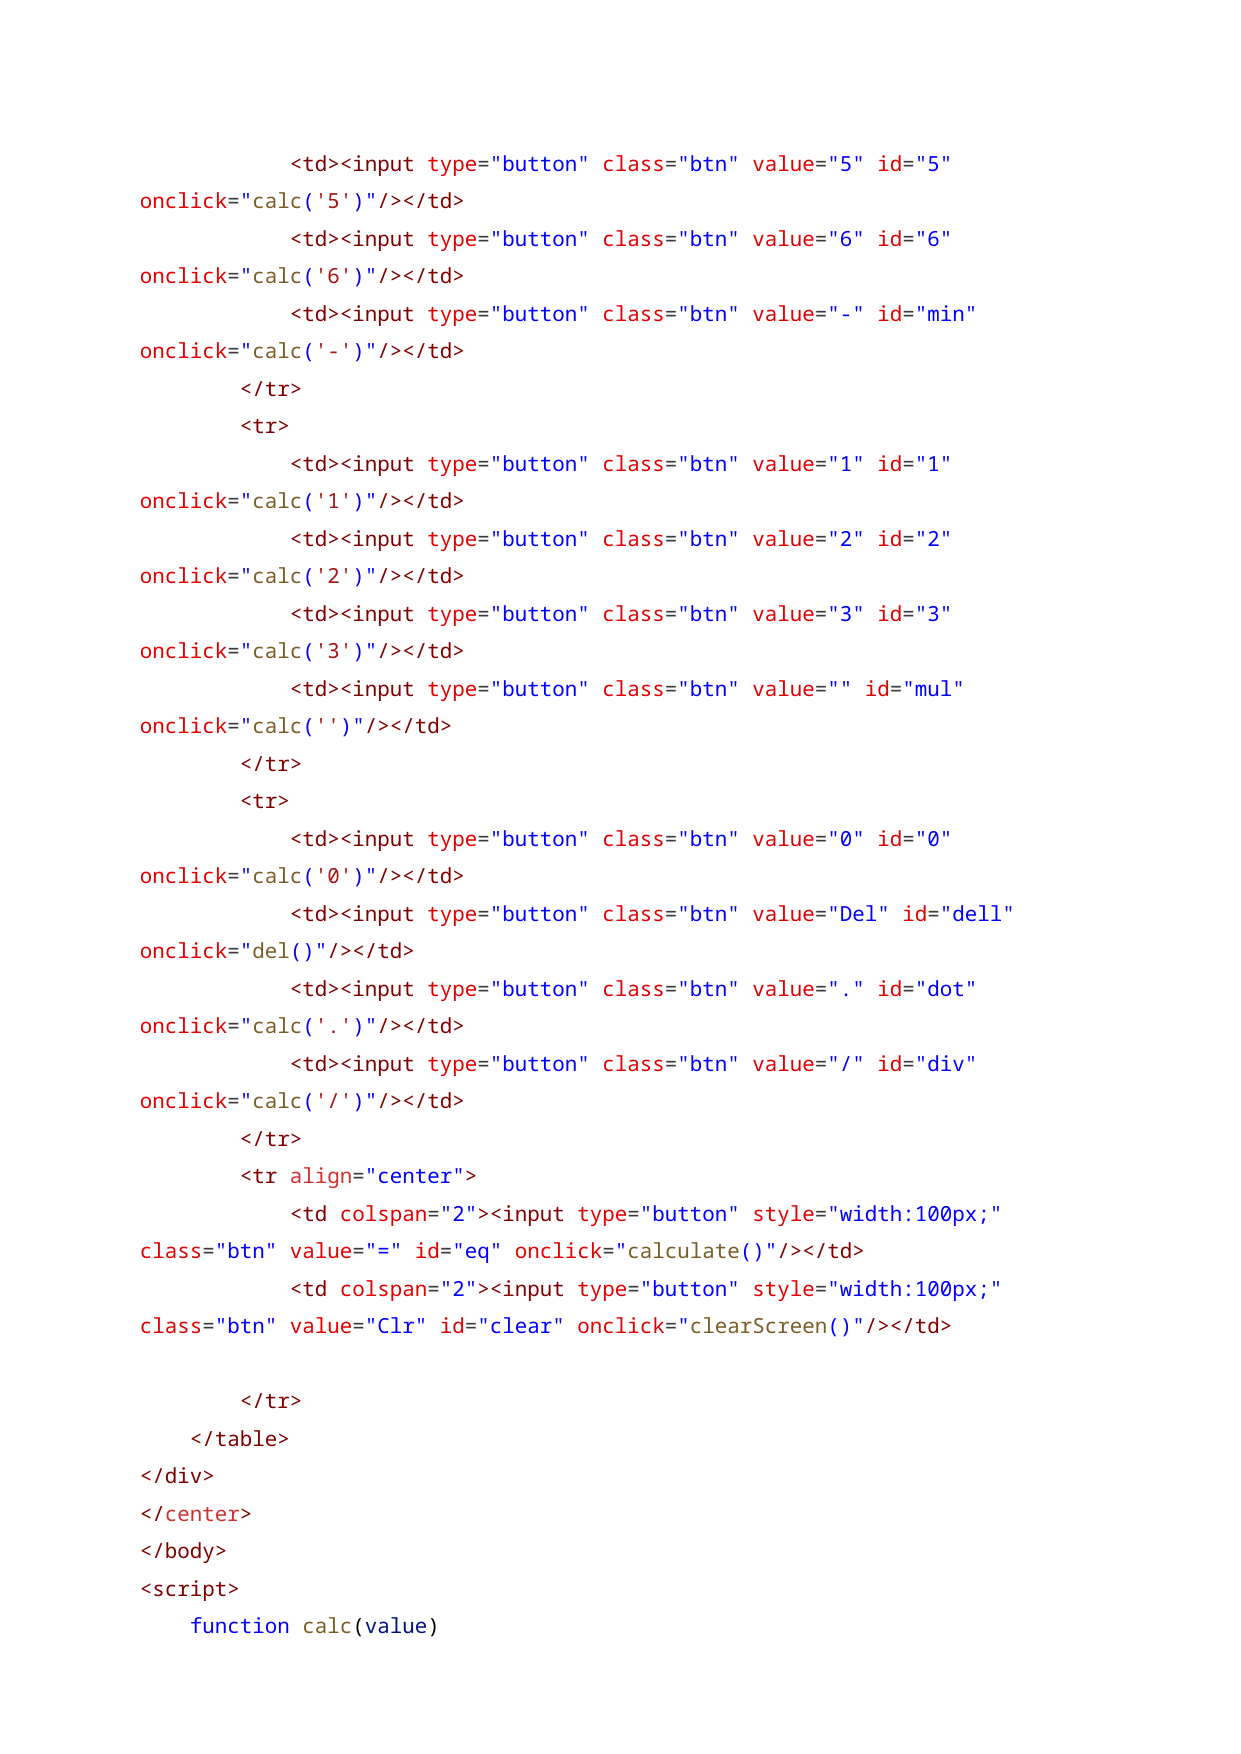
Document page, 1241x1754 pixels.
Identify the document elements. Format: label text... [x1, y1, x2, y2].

text <td><input type="button" class="btn" value="2" id="2" onclick="calc('2')"/></td> [139, 514, 1103, 589]
text <td><input type="button" class="btn" value="-" id="min" onclick="calc('-')"/></td> [139, 289, 1103, 364]
text <td><input type="button" class="btn" value="3" id="3" onclick="calc('3')"/></td> [139, 589, 1103, 664]
text </center> [139, 1489, 1103, 1527]
text <td><input type="button" class="btn" value="." id="dot" onclick="calc('.')"/></td> [139, 964, 1103, 1039]
text <script> [139, 1564, 1103, 1602]
text <td><input type="button" class="btn" value="1" id="1" onclick="calc('1')"/></td> [139, 439, 1103, 514]
text </tr> [139, 1377, 1103, 1414]
text <tr> [139, 402, 1103, 439]
text function calc(value) [139, 1602, 1103, 1639]
text <tr align="center"> [139, 1152, 1103, 1189]
text <td><input type="button" class="btn" value="/" id="div" onclick="calc('/')"/></td> [139, 1039, 1103, 1114]
text <td><input type="button" class="btn" value="Del" id="dell" onclick="del()"/></td> [139, 889, 1103, 964]
text <td colspan="2"><input type="button" style="width:100px;" class="btn" value="Clr" id="clear" onclick="clearScreen()"/></td> [139, 1264, 1103, 1339]
text <tr> [139, 777, 1103, 814]
text </tr> [139, 1114, 1103, 1152]
text </tr> [139, 364, 1103, 402]
text </tr> [139, 739, 1103, 777]
text </body> [139, 1527, 1103, 1564]
text </table> [139, 1414, 1103, 1452]
text <td><input type="button" class="btn" value="6" id="6" onclick="calc('6')"/></td> [139, 214, 1103, 289]
text <td><input type="button" class="btn" value="5" id="5" onclick="calc('5')"/></td> [139, 139, 1103, 214]
text <td><input type="button" class="btn" value="0" id="0" onclick="calc('0')"/></td> [139, 814, 1103, 889]
text <td colspan="2"><input type="button" style="width:100px;" class="btn" value="=" id="eq" onclick="calculate()"/></td> [139, 1189, 1103, 1264]
text </div> [139, 1452, 1103, 1489]
text <td><input type="button" class="btn" value="" id="mul" onclick="calc('')"/></td> [139, 664, 1103, 739]
